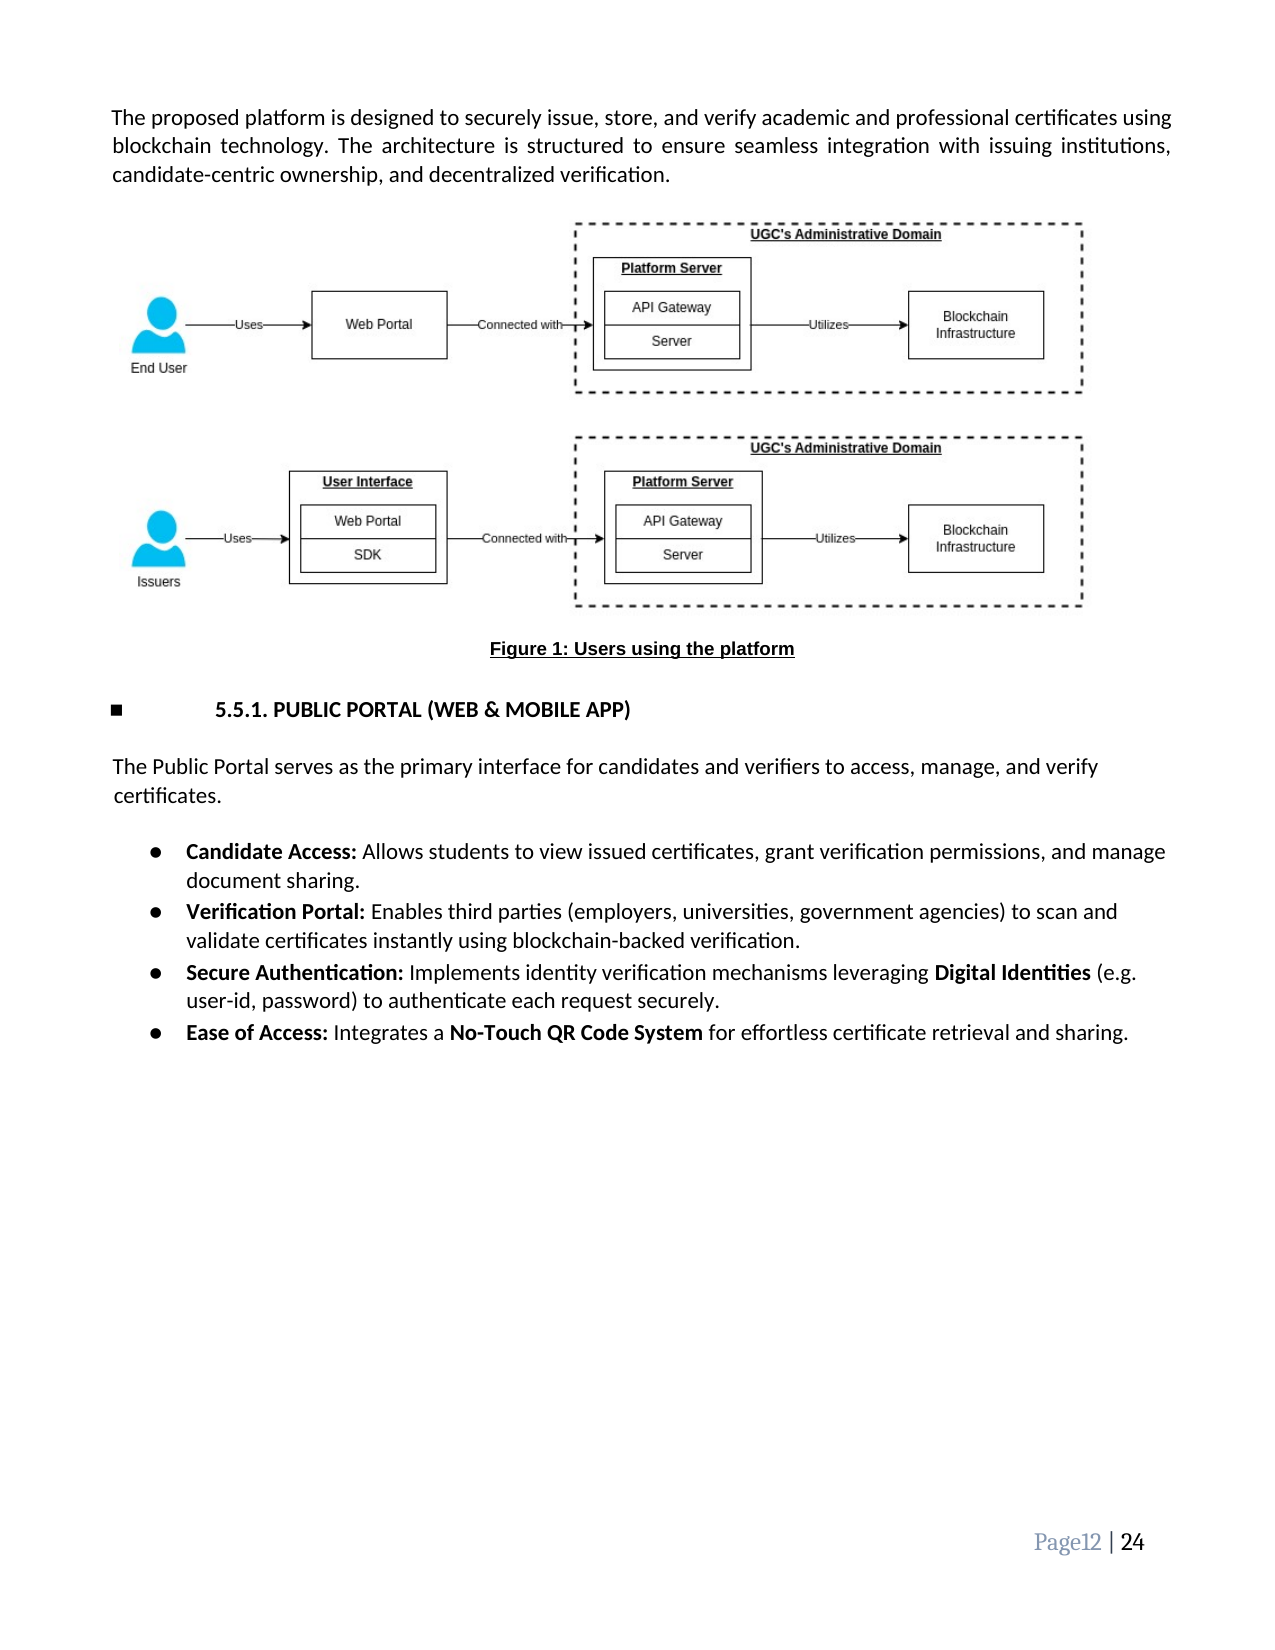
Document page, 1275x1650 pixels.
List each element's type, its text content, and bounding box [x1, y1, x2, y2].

text The proposed platform is designed to securely issue, store, and verify academic and professional certificates using blockchain technology. The architecture is structured to ensure seamless integration with issuing institutions, candidate-centric ownership, and decentralized verification. [111, 103, 1173, 189]
picture [119, 211, 1095, 618]
text ■ 5.5.1. PUBLIC PORTAL (WEB & MOBILE APP) [75, 695, 1178, 723]
text Figure 1: Users using the platform [106, 638, 1178, 659]
list Ease of Access: Integrates a No-Touch QR Code System for effortless certificate retrieval and sharing. [148, 1018, 1173, 1046]
list Verification Portal: Enables third parties (employers, universities, government agencies) to scan and validate certificates instantly using blockchain-backed verification. [148, 897, 1173, 954]
text The Public Portal serves as the primary interface for candidates and verifiers to access, manage, and verify certificates. [112, 752, 1173, 809]
list Candidate Access: Allows students to view issued certificates, grant verification permissions, and manage document sharing. [148, 837, 1173, 894]
list Secure Authentication: Implements identity verification mechanisms leveraging Digital Identities (e.g. user-id, password) to authenticate each request securely. [148, 958, 1173, 1014]
